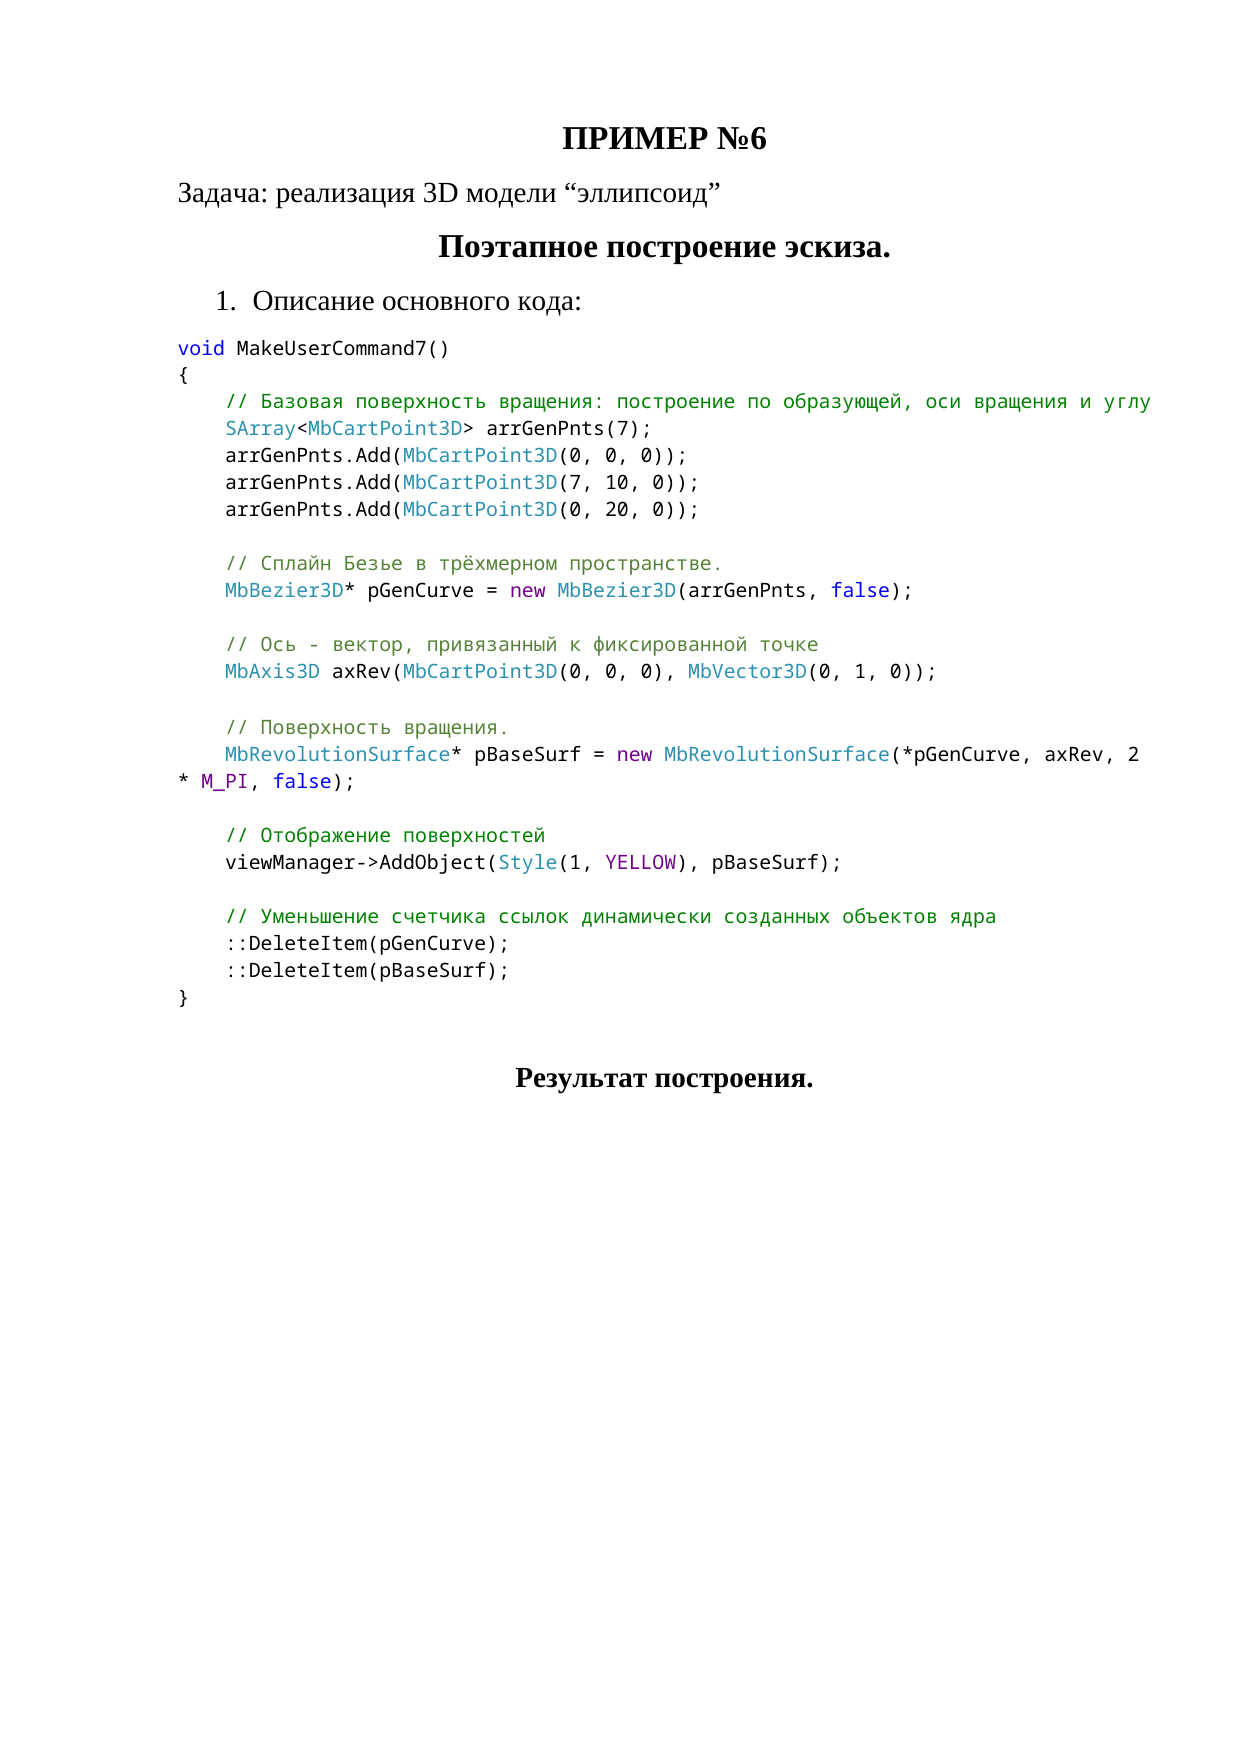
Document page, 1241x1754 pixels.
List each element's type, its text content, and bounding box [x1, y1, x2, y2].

text viewManager->AddObject(Style(1, YELLOW), pBaseSurf); [177, 848, 1152, 875]
text arrGenPnts.Add(MbCartPoint3D(7, 10, 0)); [177, 469, 1152, 496]
text MbAxis3D axRev(MbCartPoint3D(0, 0, 0), MbVector3D(0, 1, 0)); [177, 657, 1152, 684]
text // Ось - вектор, привязанный к фиксированной точке [177, 631, 1152, 657]
text Задача: реализация 3D модели “эллипсоид” [177, 176, 1152, 209]
text ::DeleteItem(pGenCurve); [177, 929, 1152, 956]
text ПРИМЕР №6 [177, 118, 1152, 156]
text } [177, 983, 1152, 1010]
text MbBezier3D* pGenCurve = new MbBezier3D(arrGenPnts, false); [177, 577, 1152, 603]
text // Отображение поверхностей [177, 821, 1152, 848]
text arrGenPnts.Add(MbCartPoint3D(0, 0, 0)); [177, 442, 1152, 469]
text // Уменьшение счетчика ссылок динамически созданных объектов ядра [177, 902, 1152, 929]
text arrGenPnts.Add(MbCartPoint3D(0, 20, 0)); [177, 496, 1152, 523]
text SArray<MbCartPoint3D> arrGenPnts(7); [177, 415, 1152, 442]
text void MakeUserCommand7() [177, 334, 1152, 361]
text Поэтапное построение эскиза. [177, 226, 1152, 264]
text Результат построения. [177, 1060, 1152, 1094]
text // Сплайн Безье в трёхмерном пространстве. [177, 549, 1152, 577]
list Описание основного кода: [215, 283, 1152, 317]
text { [177, 361, 1152, 388]
text MbRevolutionSurface* pBaseSurf = new MbRevolutionSurface(*pGenCurve, axRev, 2 * M_PI, false); [177, 740, 1152, 794]
text ::DeleteItem(pBaseSurf); [177, 956, 1152, 983]
text // Поверхность вращения. [177, 713, 1152, 740]
text // Базовая поверхность вращения: построение по образующей, оси вращения и углу [177, 388, 1152, 415]
